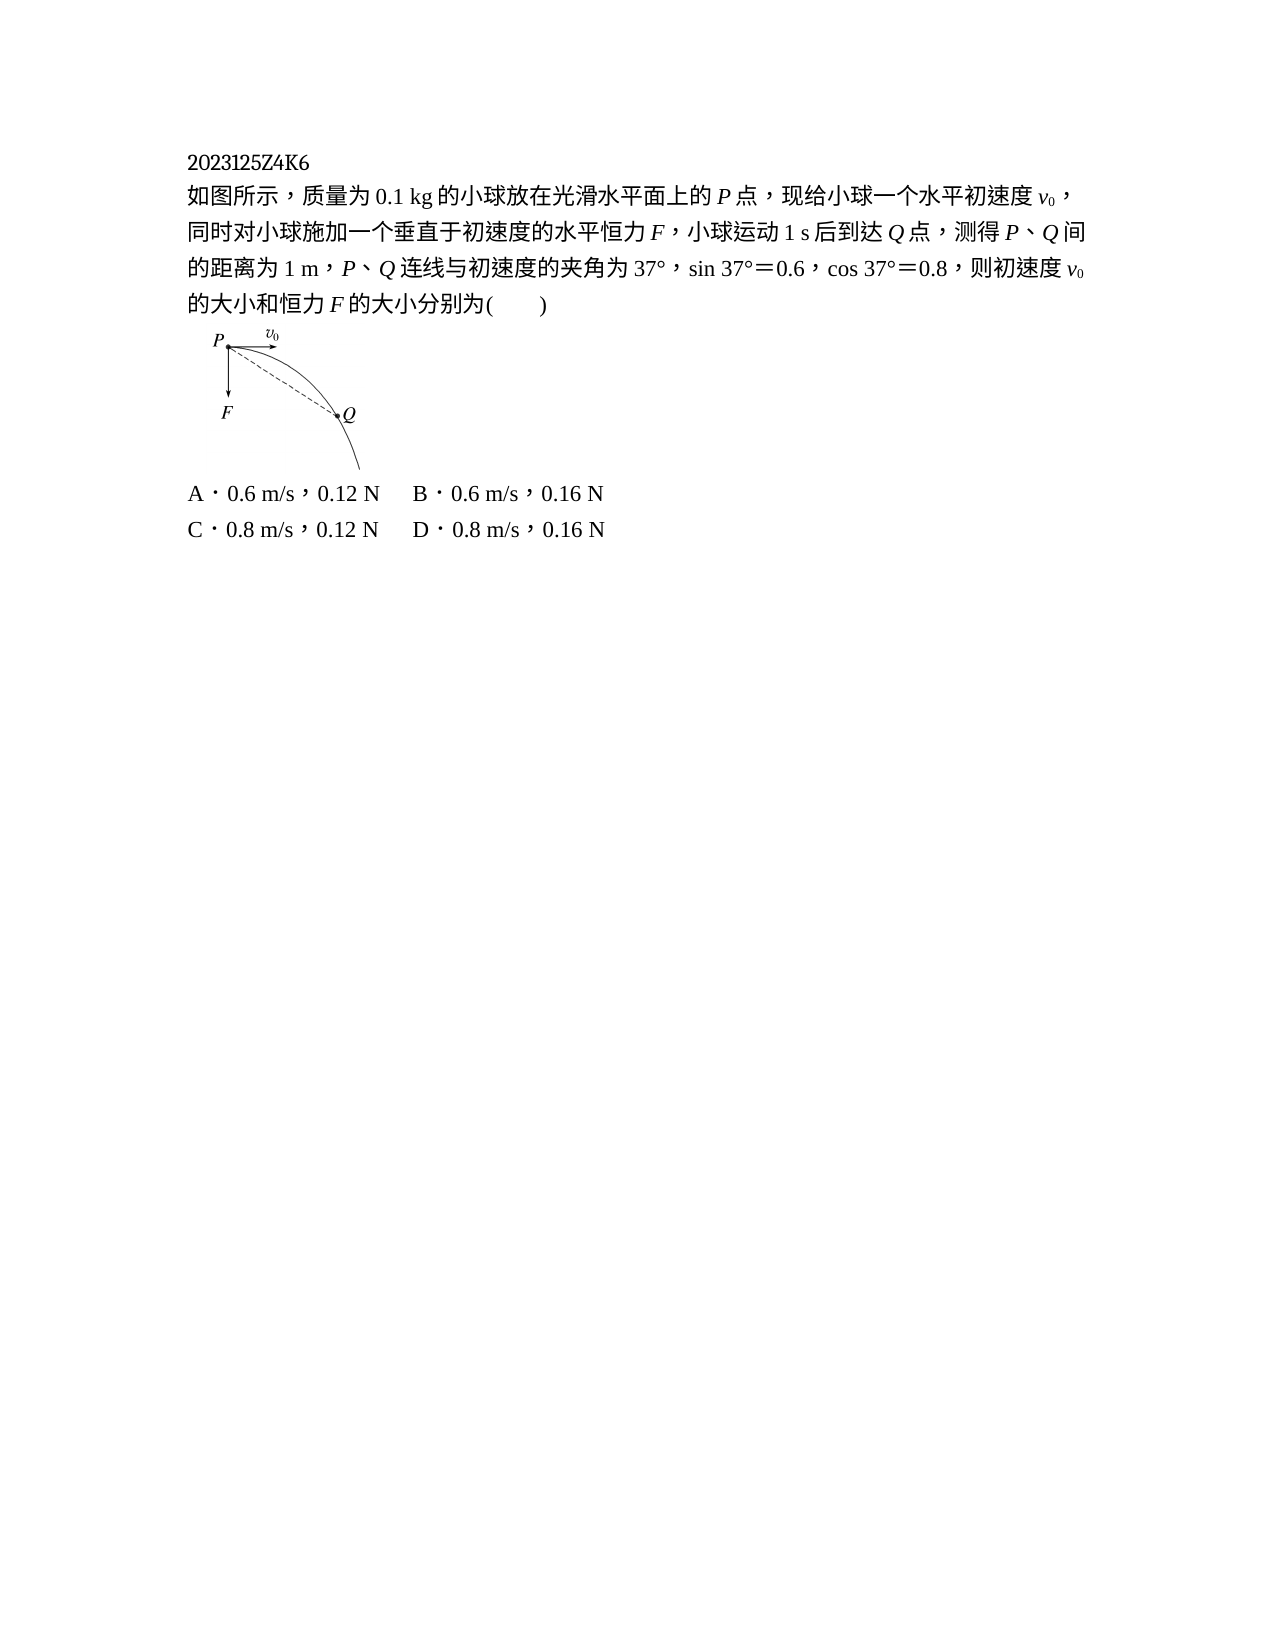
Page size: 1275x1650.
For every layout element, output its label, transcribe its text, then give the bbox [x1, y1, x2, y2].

picture [206, 323, 365, 474]
text A．0.6 m/s，0.12 N B．0.6 m/s，0.16 N [187, 477, 1087, 508]
text 如图所示，质量为0.1 kg的小球放在光滑水平面上的P点，现给小球一个水平初速度v0，同时对小球施加一个垂直于初速度的水平恒力F，小球运动1 s后到达Q点，测得P、Q间的距离为1 m，P、Q连线与初速度的夹角为37°，sin 37°＝0.6，cos 37°＝0.8，则初速度v0的大小和恒力F的大小分别为( ) [187, 180, 1087, 319]
text 2023125Z4K6 [187, 150, 1087, 176]
text C．0.8 m/s，0.12 N D．0.8 m/s，0.16 N [187, 513, 1087, 544]
